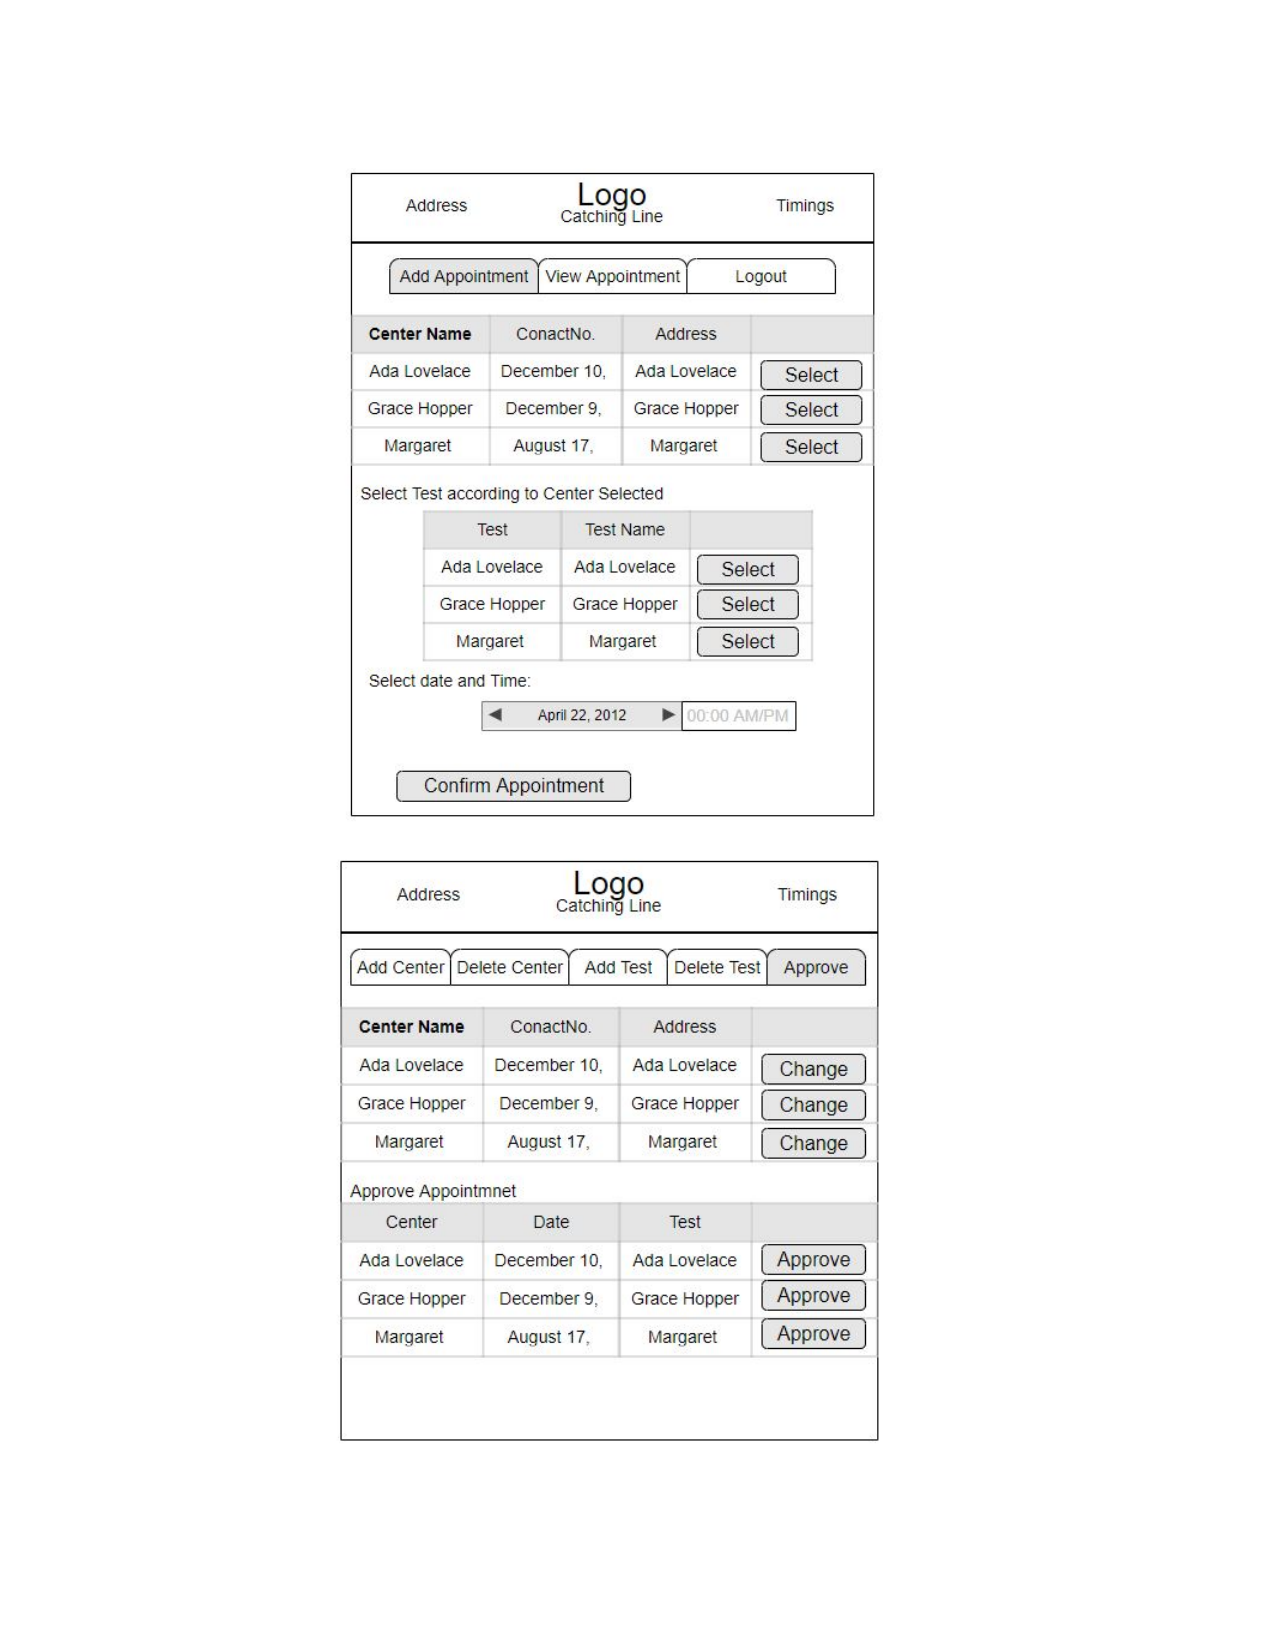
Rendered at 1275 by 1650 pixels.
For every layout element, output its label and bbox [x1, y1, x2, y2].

picture [327, 150, 902, 838]
picture [327, 841, 897, 1458]
